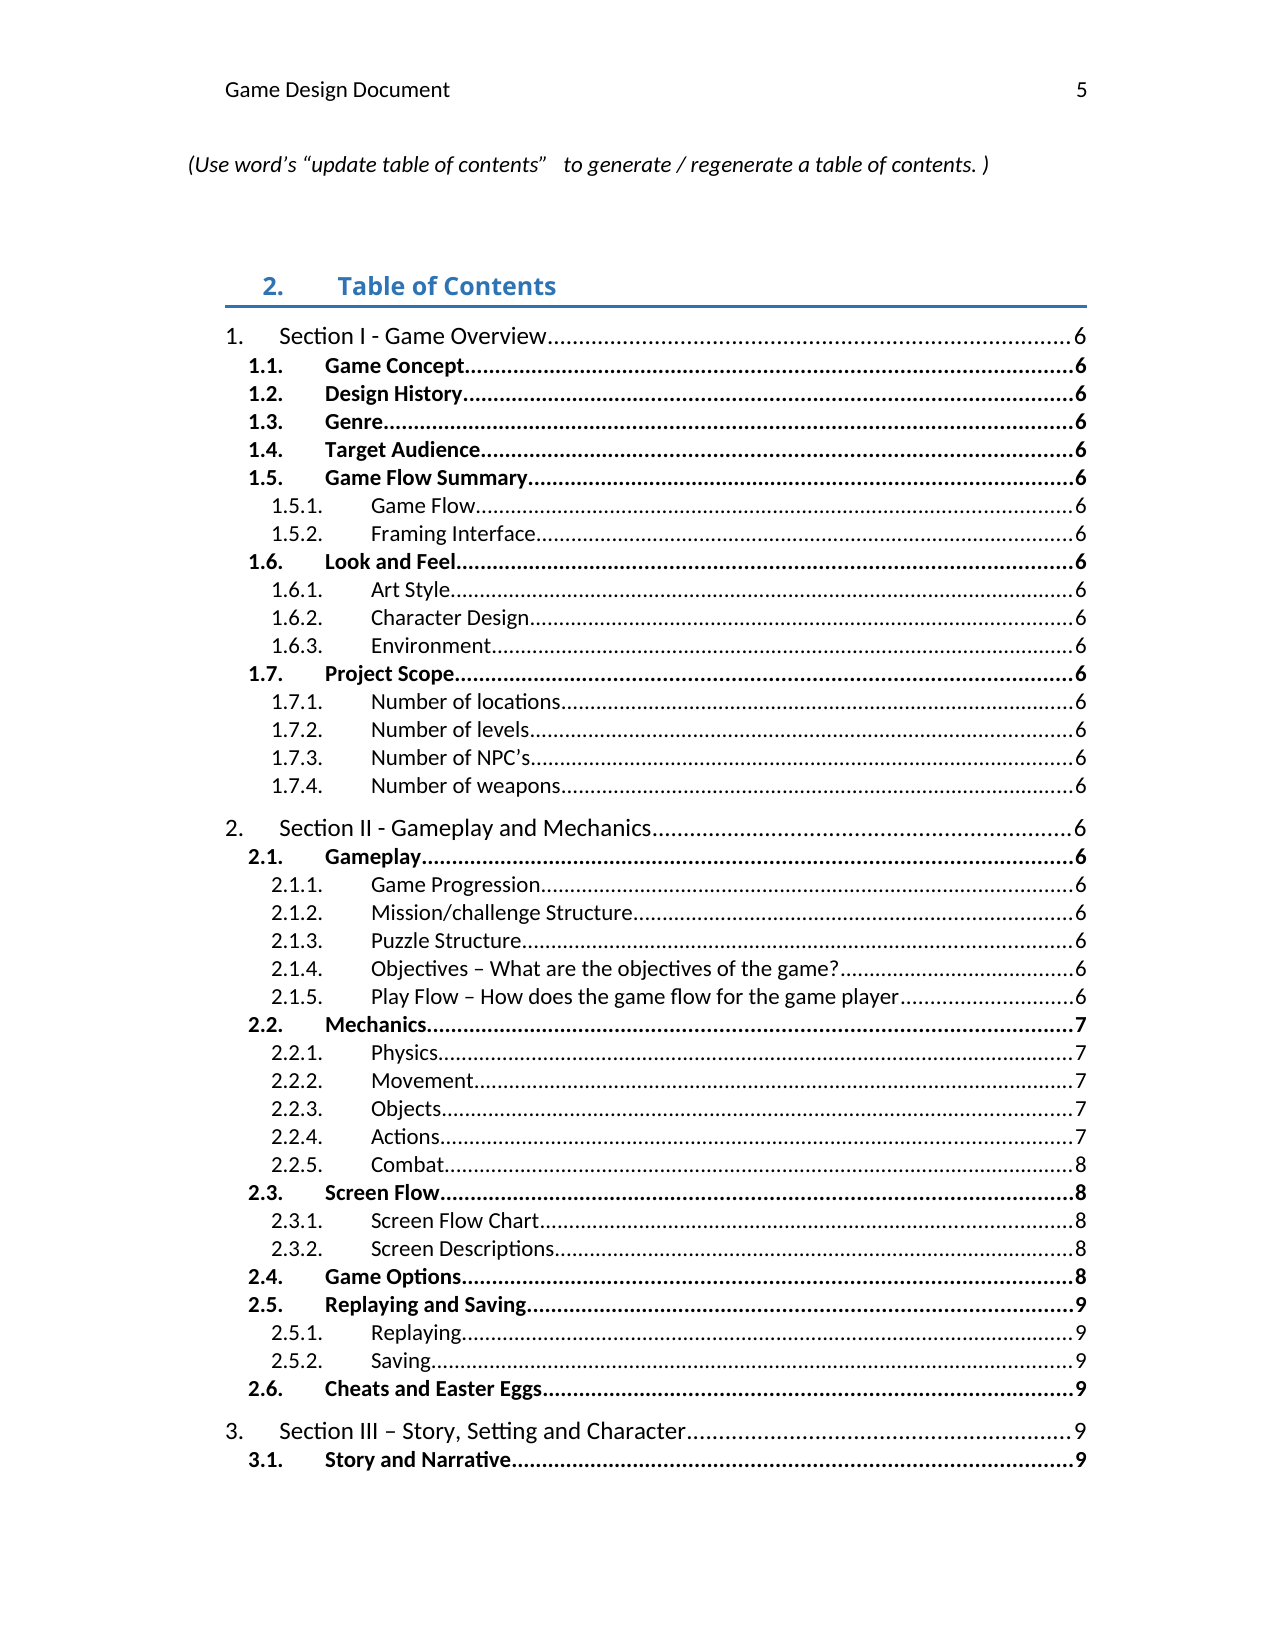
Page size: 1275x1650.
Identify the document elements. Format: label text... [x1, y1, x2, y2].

text (Use word’s “update table of contents” to generate / regenerate a table of contents. ) [187, 150, 1087, 178]
